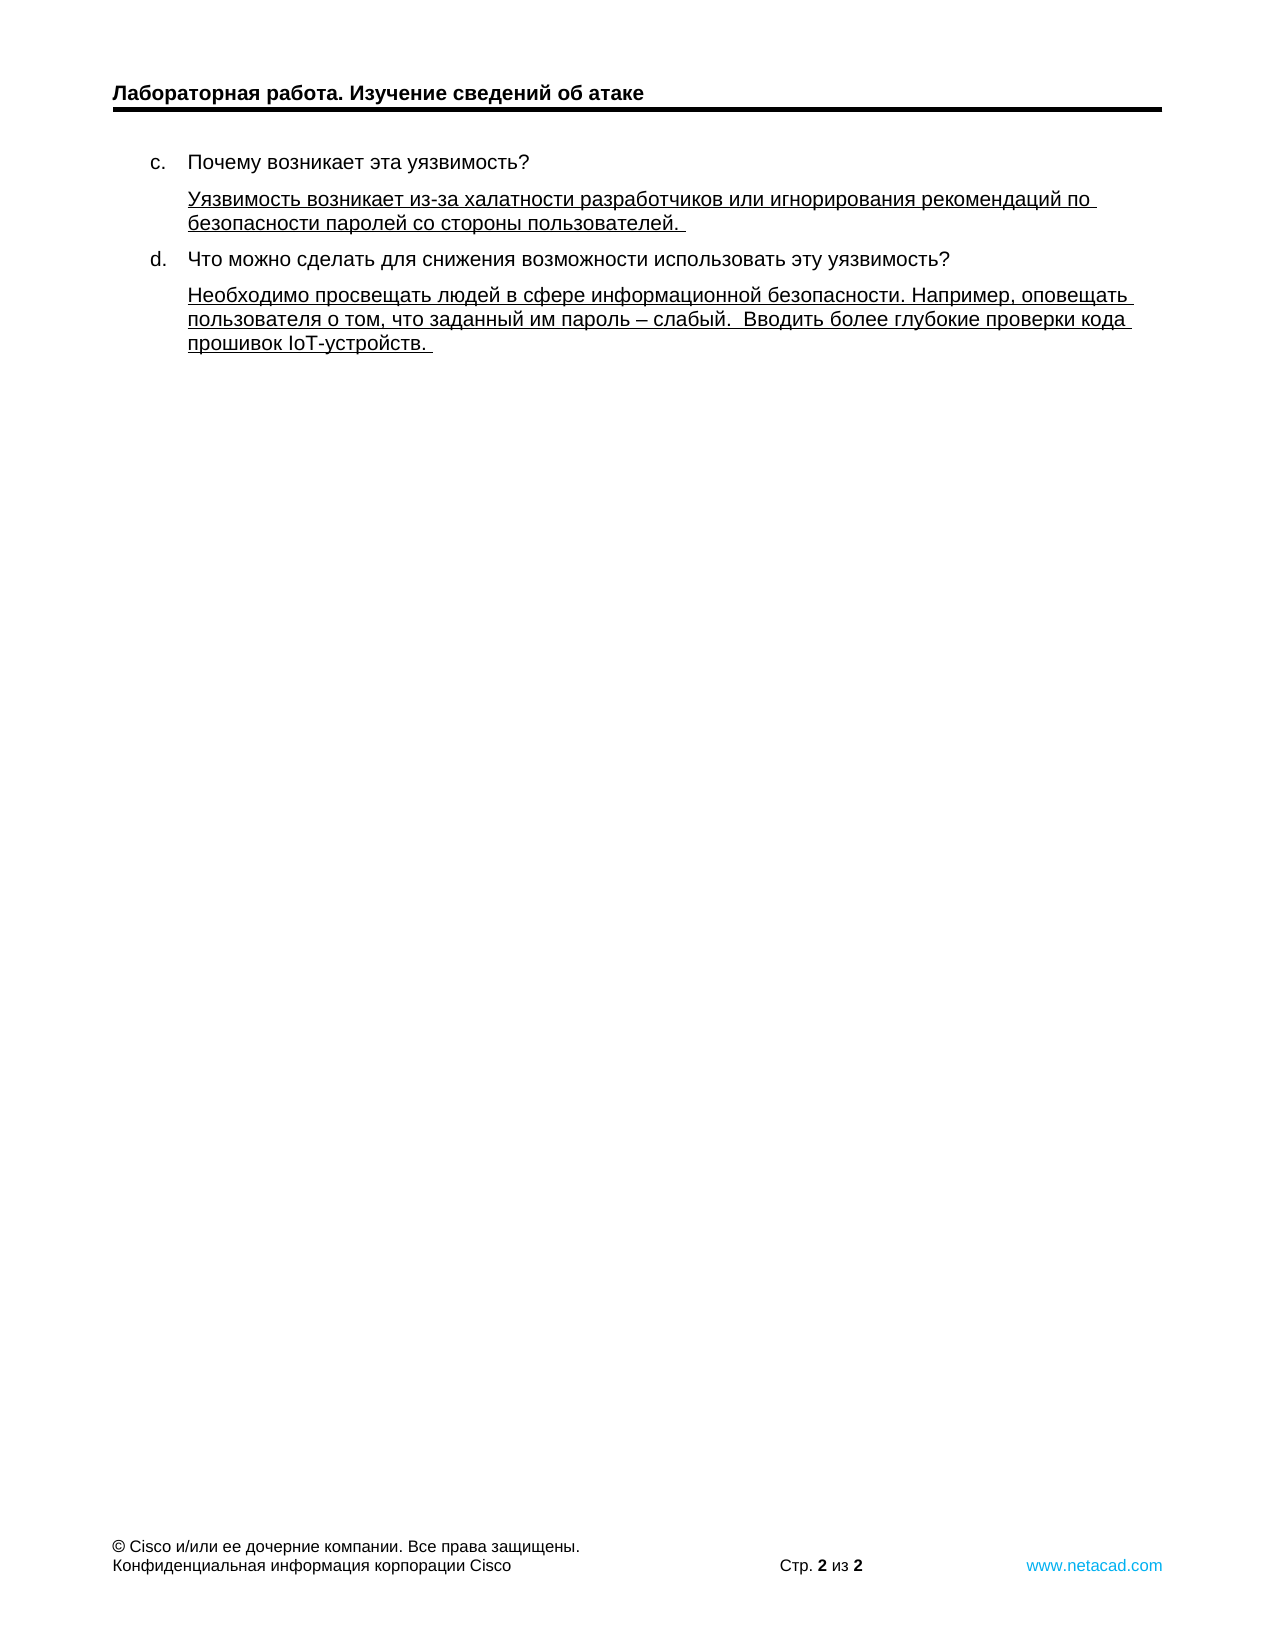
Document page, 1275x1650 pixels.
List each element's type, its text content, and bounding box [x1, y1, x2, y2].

text Почему возникает эта уязвимость? [150, 150, 1162, 174]
text Необходимо просвещать людей в сфере информационной безопасности. Например, оповещать пользователя о том, что заданный им пароль – слабый. Вводить более глубокие проверки кода прошивок IoT-устройств. [187, 283, 1162, 355]
text Что можно сделать для снижения возможности использовать эту уязвимость? [150, 247, 1162, 271]
text Уязвимость возникает из-за халатности разработчиков или игнорирования рекомендаций по безопасности паролей со стороны пользователей. [187, 186, 1162, 234]
